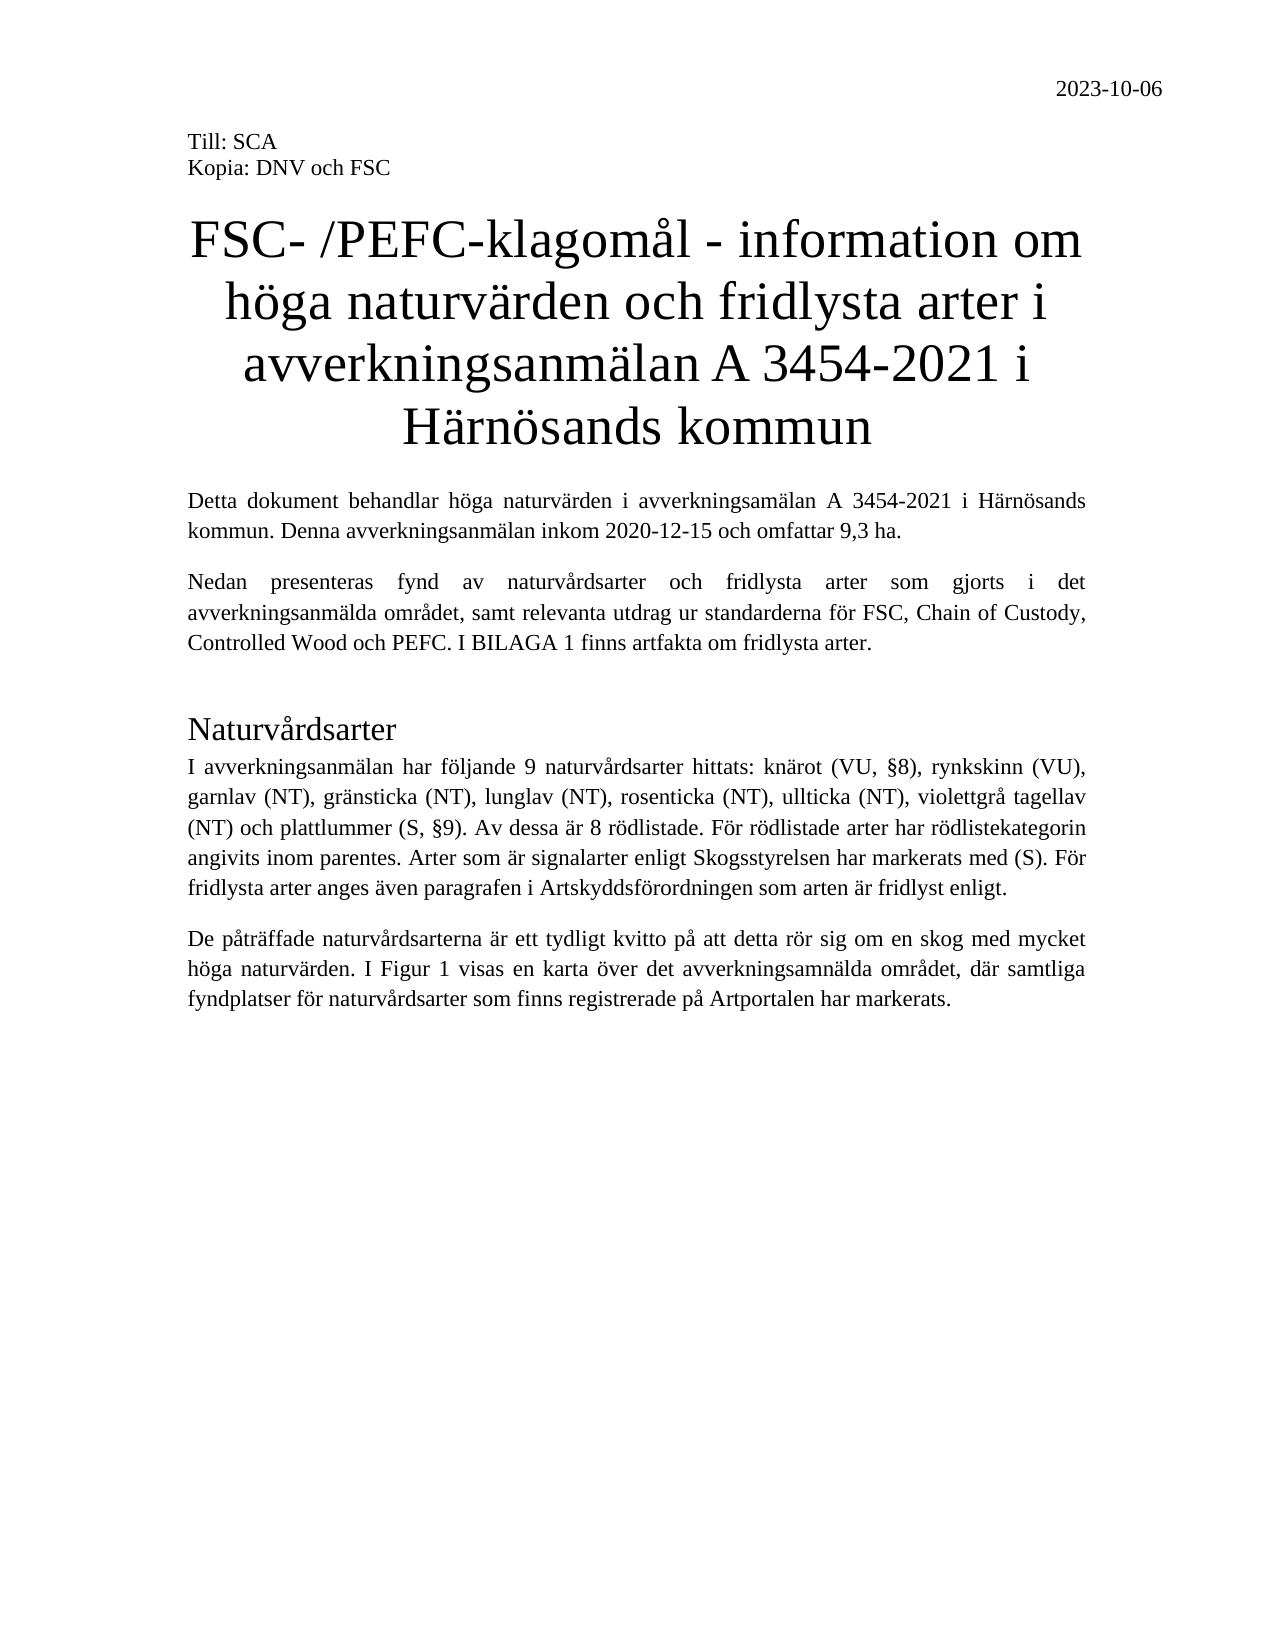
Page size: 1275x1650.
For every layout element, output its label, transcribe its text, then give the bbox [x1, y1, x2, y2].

title FSC- /PEFC-klagomål - information om höga naturvärden och fridlysta arter i avverkningsanmälan A 3454-2021 i Härnösands kommun [187, 207, 1087, 456]
text Detta dokument behandlar höga naturvärden i avverkningsamälan A 3454-2021 i Härnösands kommun. Denna avverkningsanmälan inkom 2020-12-15 och omfattar 9,3 ha. [187, 487, 1087, 544]
subtitle Naturvårdsarter [187, 709, 1087, 747]
text Nedan presenteras fynd av naturvårdsarter och fridlysta arter som gjorts i det avverkningsanmälda området, samt relevanta utdrag ur standarderna för FSC, Chain of Custody, Controlled Wood och PEFC. I BILAGA 1 finns artfakta om fridlysta arter. [187, 568, 1087, 655]
text I avverkningsanmälan har följande 9 naturvårdsarter hittats: knärot (VU, §8), rynkskinn (VU), garnlav (NT), gränsticka (NT), lunglav (NT), rosenticka (NT), ullticka (NT), violettgrå tagellav (NT) och plattlummer (S, §9). Av dessa är 8 rödlistade. För rödlistade arter har rödlistekategorin angivits inom parentes. Arter som är signalarter enligt Skogsstyrelsen har markerats med (S). För fridlysta arter anges även paragrafen i Artskyddsförordningen som arten är fridlyst enligt. [187, 753, 1087, 900]
text De påträffade naturvårdsarterna är ett tydligt kvitto på att detta rör sig om en skog med mycket höga naturvärden. I Figur 1 visas en karta över det avverkningsamnälda området, där samtliga fyndplatser för naturvårdsarter som finns registrerade på Artportalen har markerats. [187, 925, 1087, 1012]
